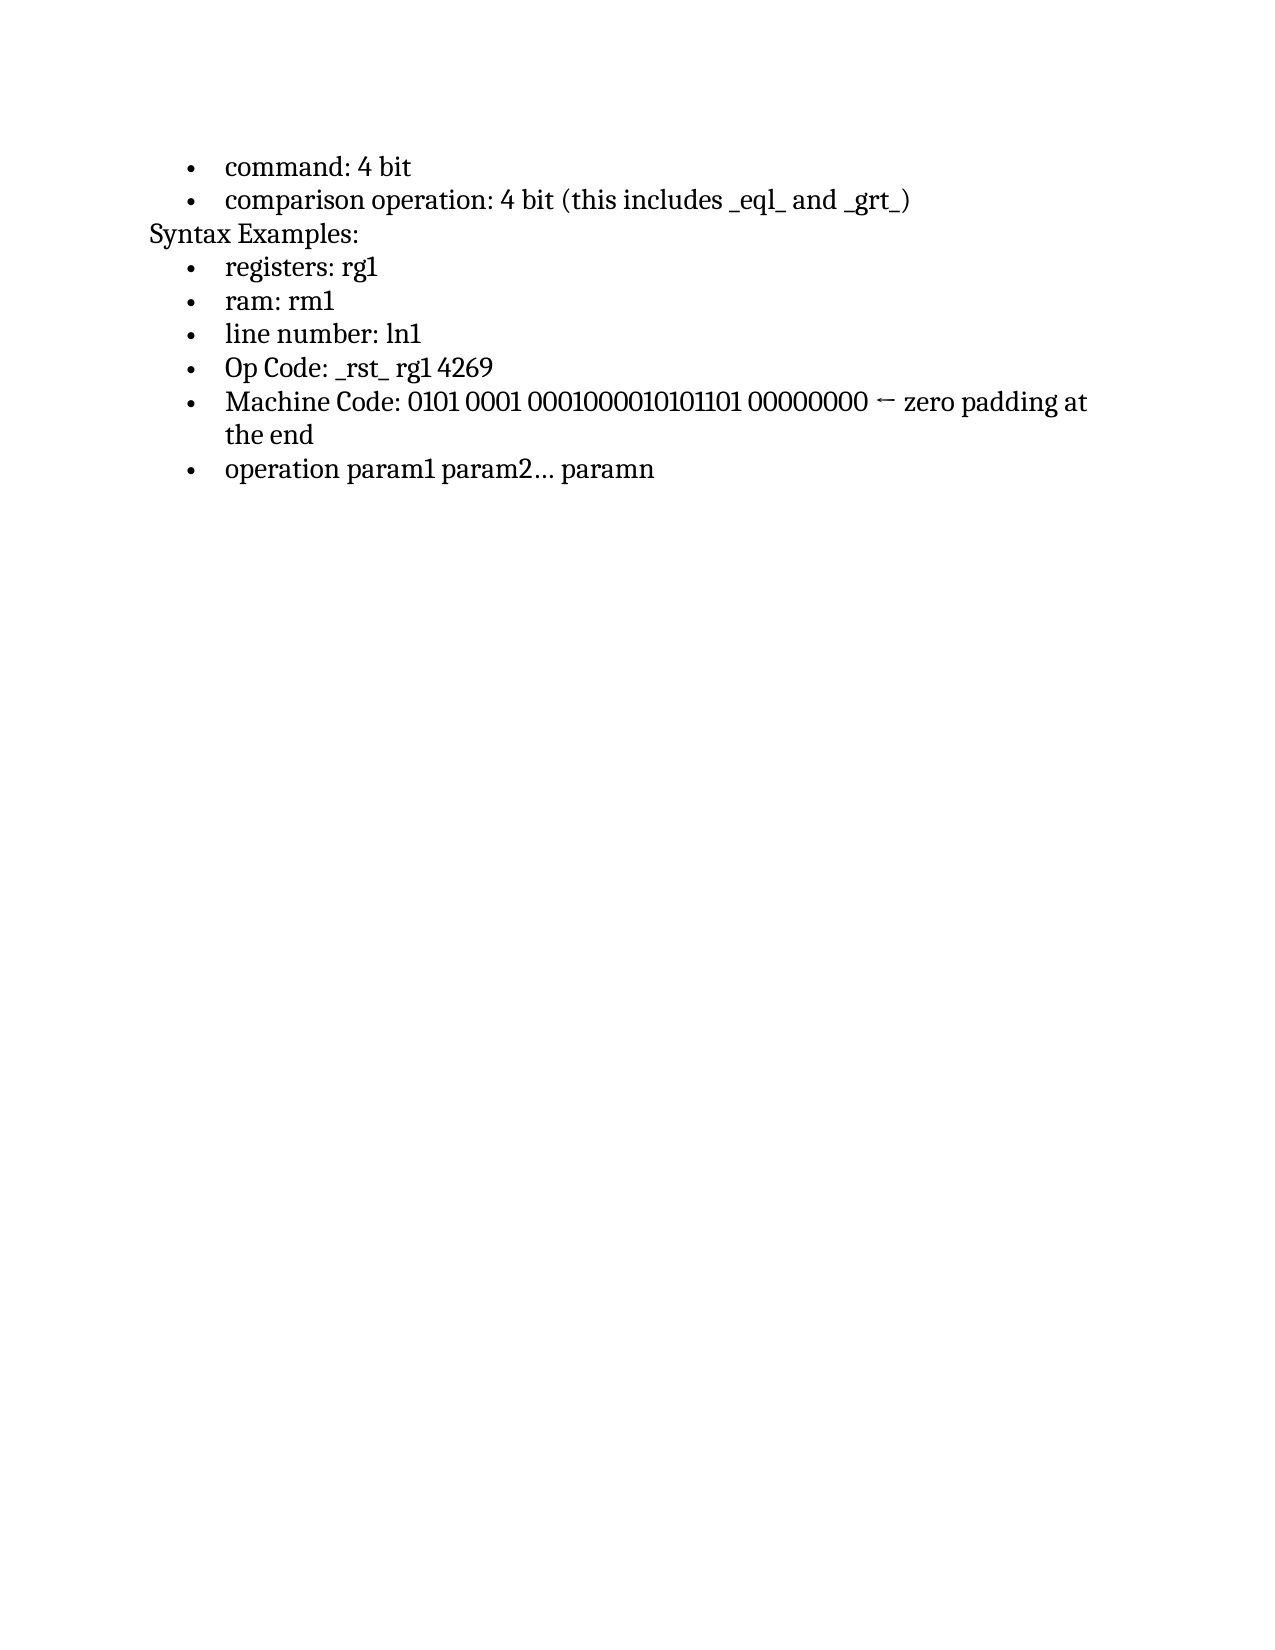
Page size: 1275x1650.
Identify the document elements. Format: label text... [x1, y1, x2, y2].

list registers: rg1 [187, 251, 1125, 284]
list Machine Code: 0101 0001 0001000010101101 00000000 ← zero padding at the end [187, 385, 1125, 452]
list ram: rm1 [187, 284, 1125, 318]
list comparison operation: 4 bit (this includes _eql_ and _grt_) [187, 183, 1125, 217]
list command: 4 bit [187, 150, 1125, 183]
list Op Code: _rst_ rg1 4269 [187, 351, 1125, 385]
text Syntax Examples: [150, 217, 1125, 251]
list operation param1 param2… paramn [187, 452, 1125, 485]
list line number: ln1 [187, 318, 1125, 351]
